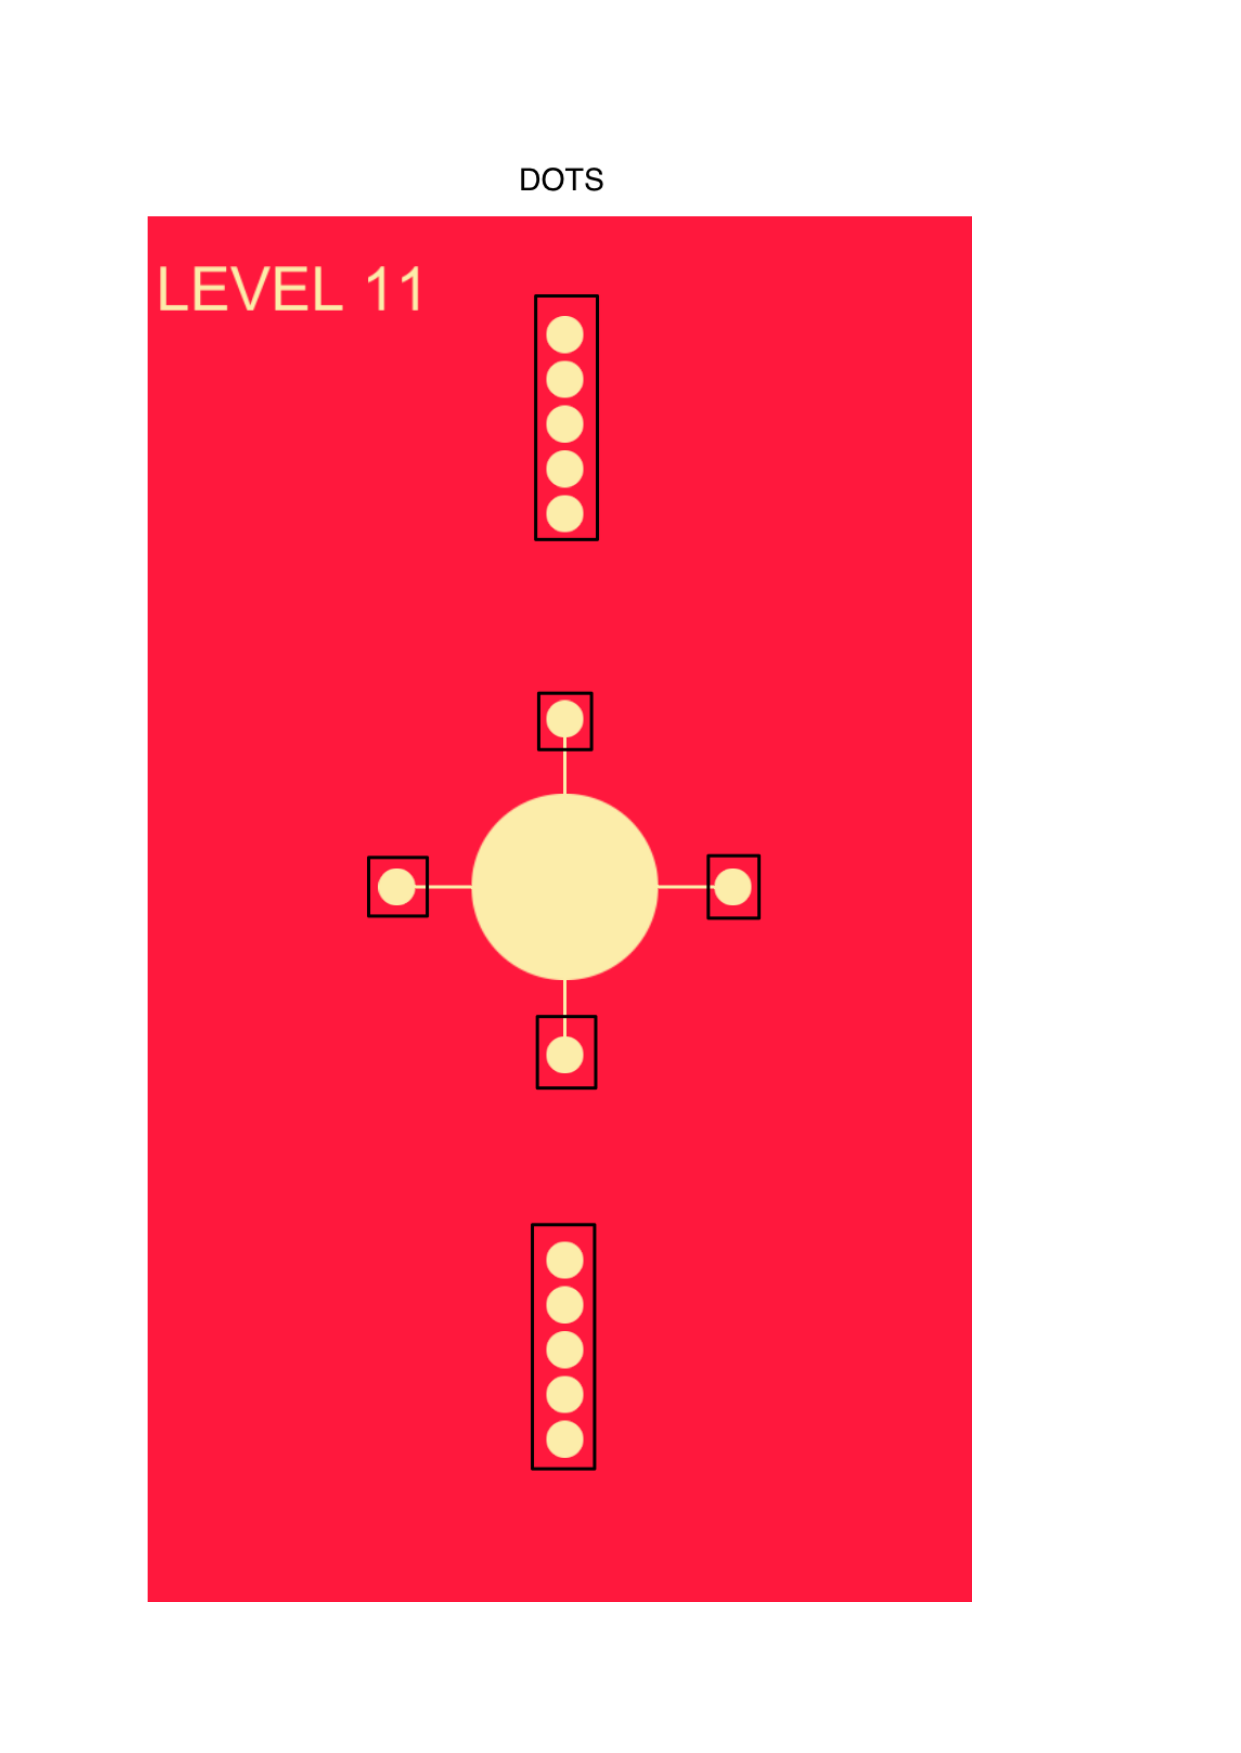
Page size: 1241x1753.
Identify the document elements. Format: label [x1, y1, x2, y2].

picture [147, 147, 972, 1602]
